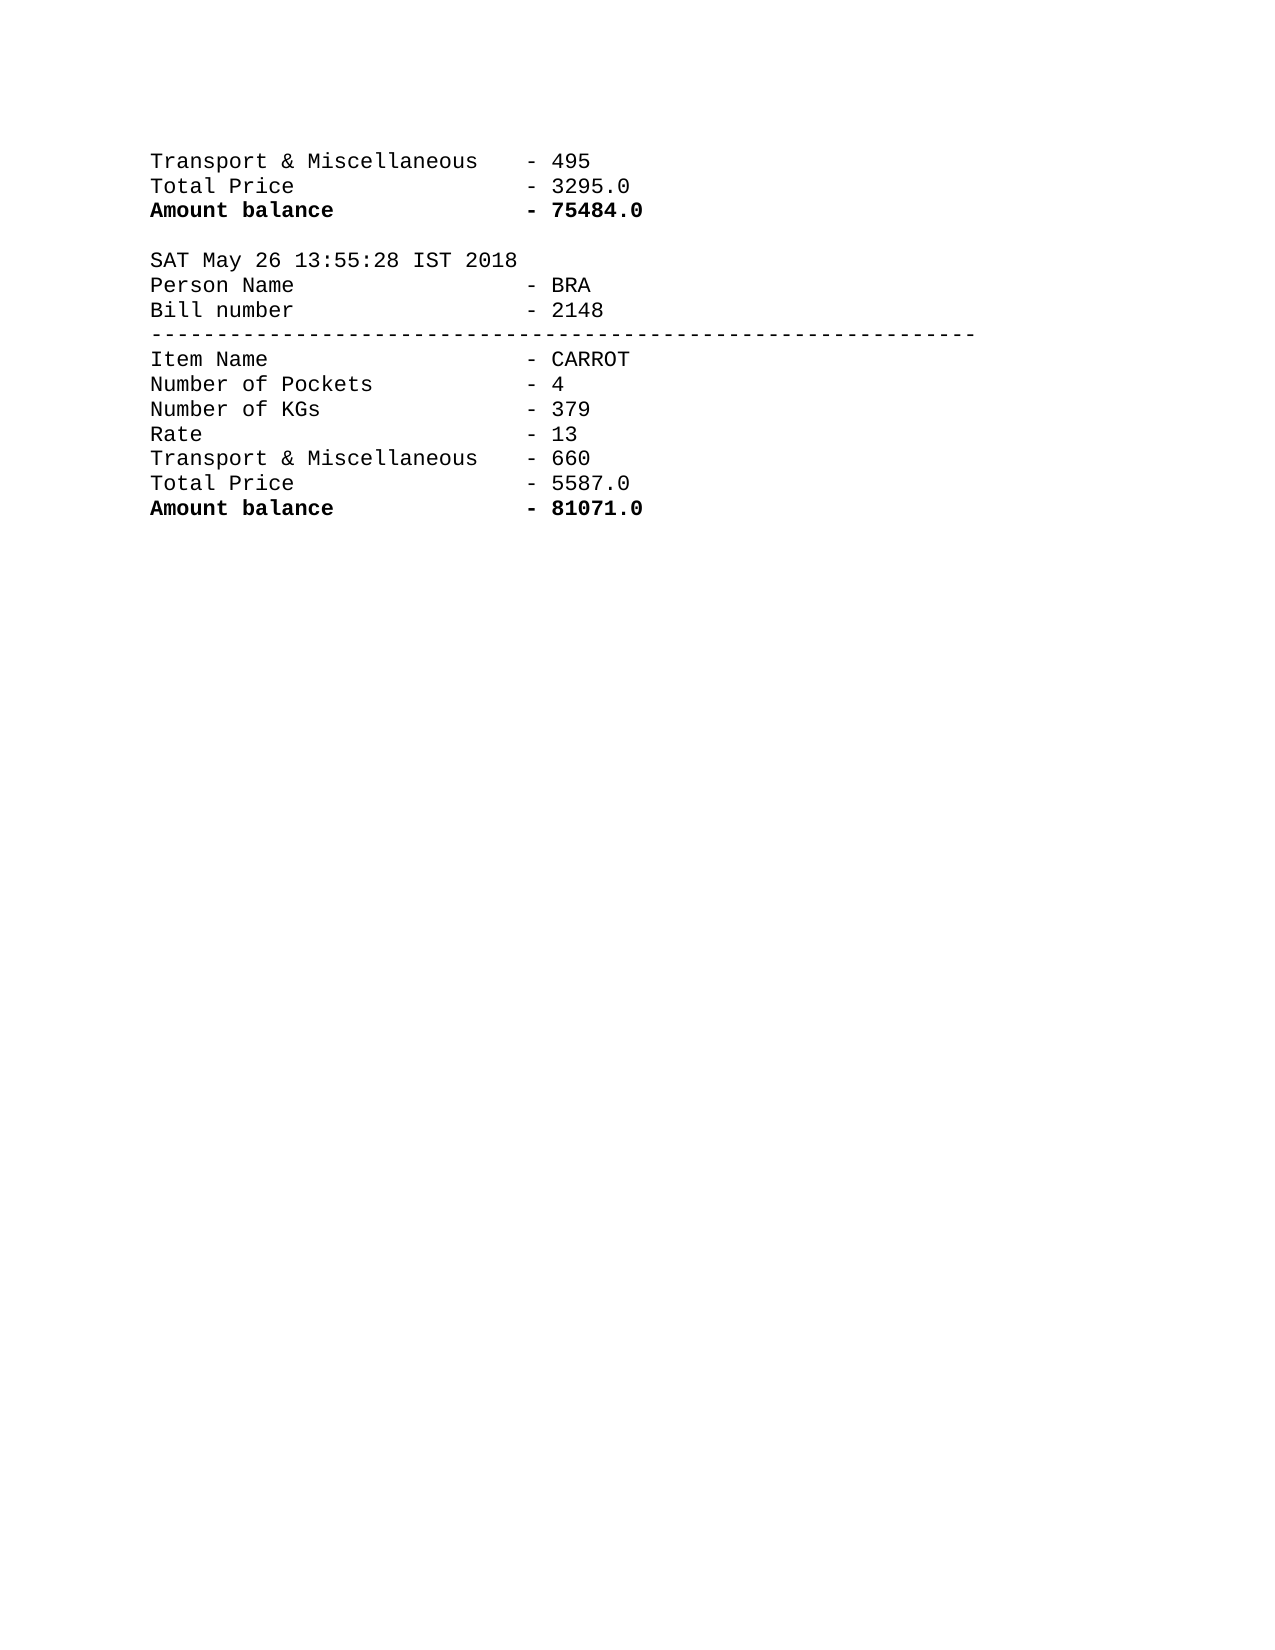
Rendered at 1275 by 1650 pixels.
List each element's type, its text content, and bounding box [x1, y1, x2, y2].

text Total Price - 5587.0 [150, 472, 1125, 497]
text Item Name - CARROT [150, 348, 1125, 373]
text Transport & Miscellaneous - 495 [150, 150, 1125, 175]
text Transport & Miscellaneous - 660 [150, 447, 1125, 472]
text Bill number - 2148 [150, 299, 1125, 323]
text Amount balance - 75484.0 [150, 199, 1125, 224]
text Total Price - 3295.0 [150, 175, 1125, 199]
text Rate - 13 [150, 423, 1125, 447]
text Number of KGs - 379 [150, 398, 1125, 423]
text SAT May 26 13:55:28 IST 2018 [150, 249, 1125, 274]
text Number of Pockets - 4 [150, 373, 1125, 398]
text Amount balance - 81071.0 [150, 497, 1125, 522]
text Person Name - BRA [150, 274, 1125, 299]
text --------------------------------------------------------------- [150, 323, 1125, 348]
